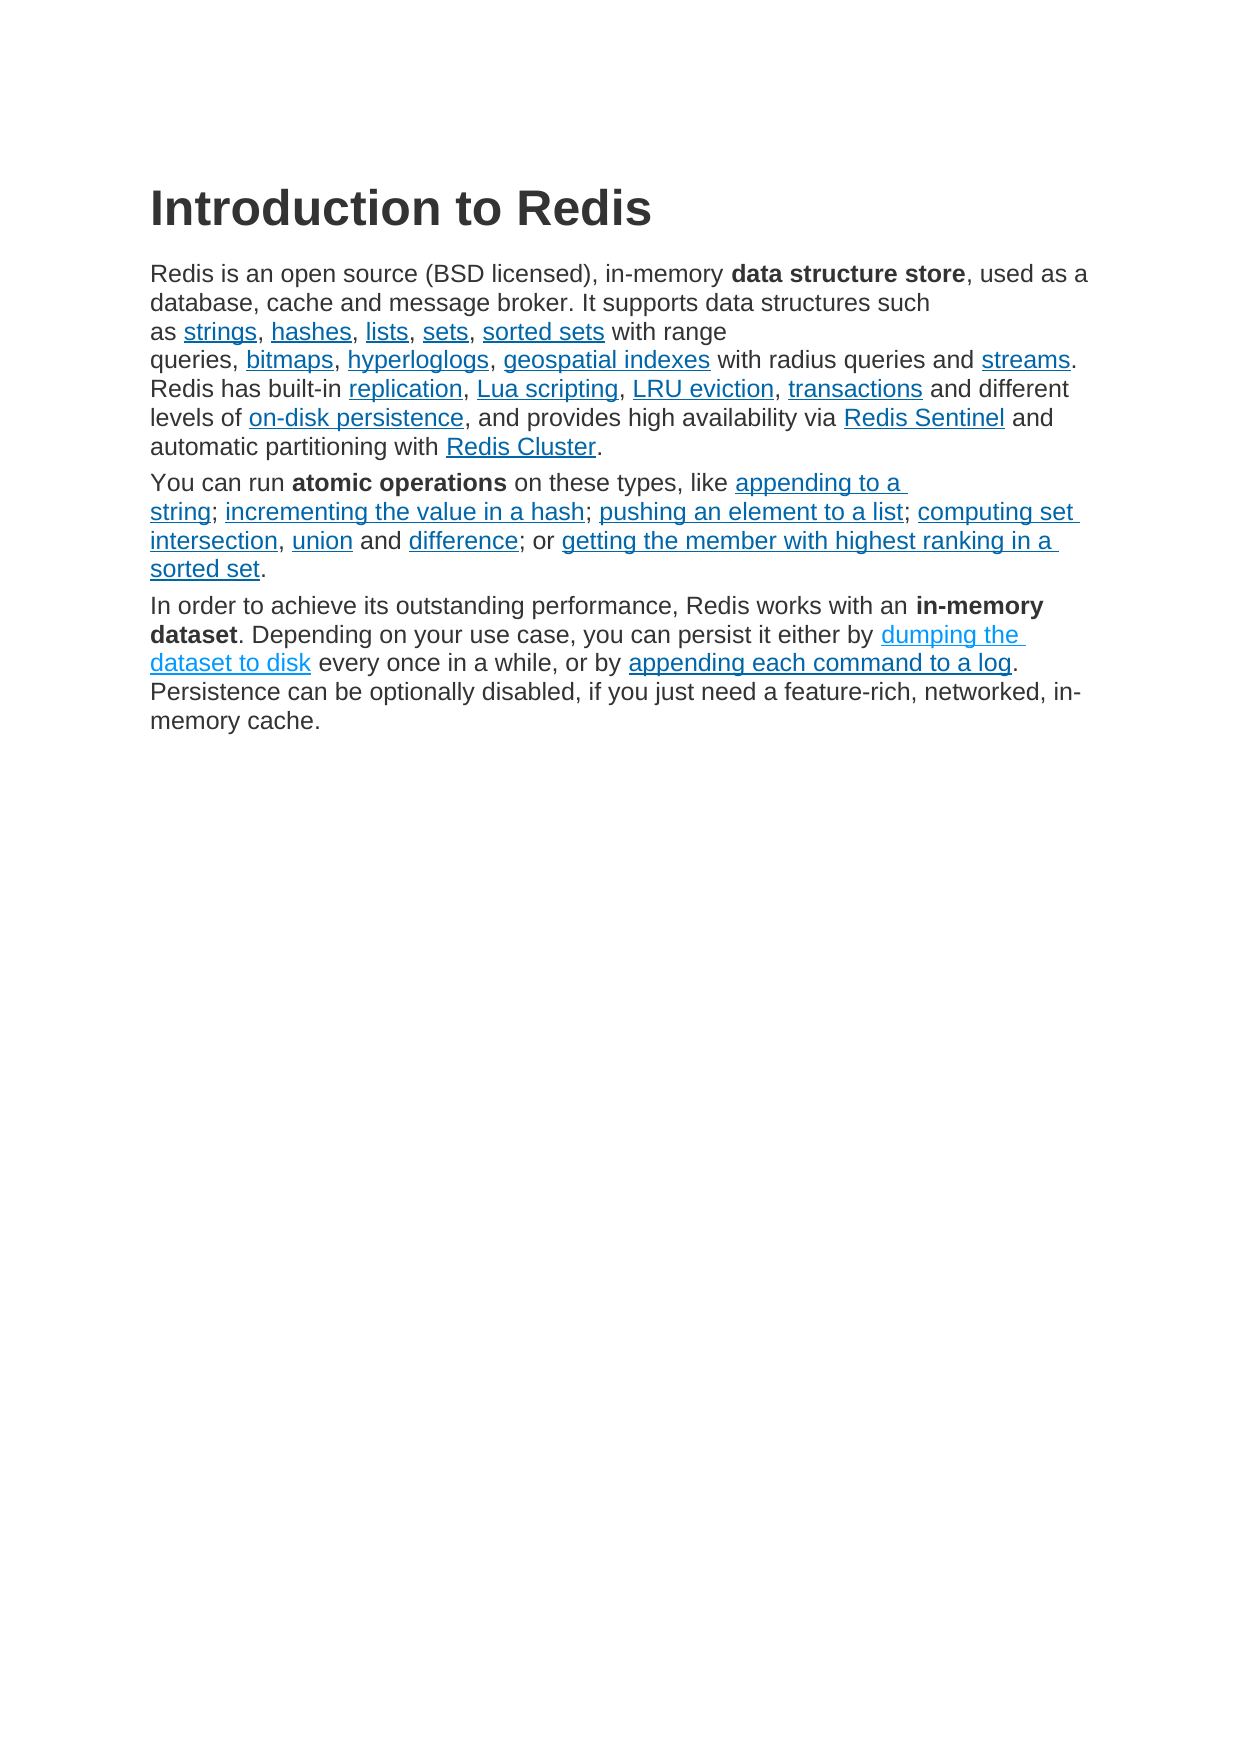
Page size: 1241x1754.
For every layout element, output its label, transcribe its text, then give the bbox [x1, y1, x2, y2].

text You can run atomic operations on these types, like appending to a string; incrementing the value in a hash; pushing an element to a list; computing set intersection, union and difference; or getting the member with highest ranking in a sorted set. [150, 468, 1090, 583]
text Redis is an open source (BSD licensed), in-memory data structure store, used as a database, cache and message broker. It supports data structures such as strings, hashes, lists, sets, sorted sets with range queries, bitmaps, hyperloglogs, geospatial indexes with radius queries and streams. Redis has built-in replication, Lua scripting, LRU eviction, transactions and different levels of on-disk persistence, and provides high availability via Redis Sentinel and automatic partitioning with Redis Cluster. [150, 259, 1090, 460]
text In order to achieve its outstanding performance, Redis works with an in-memory dataset. Depending on your use case, you can persist it either by dumping the dataset to disk every once in a while, or by appending each command to a log. Persistence can be optionally disabled, if you just need a feature-rich, networked, in-memory cache. [150, 591, 1090, 735]
text Introduction to Redis [150, 178, 1090, 236]
